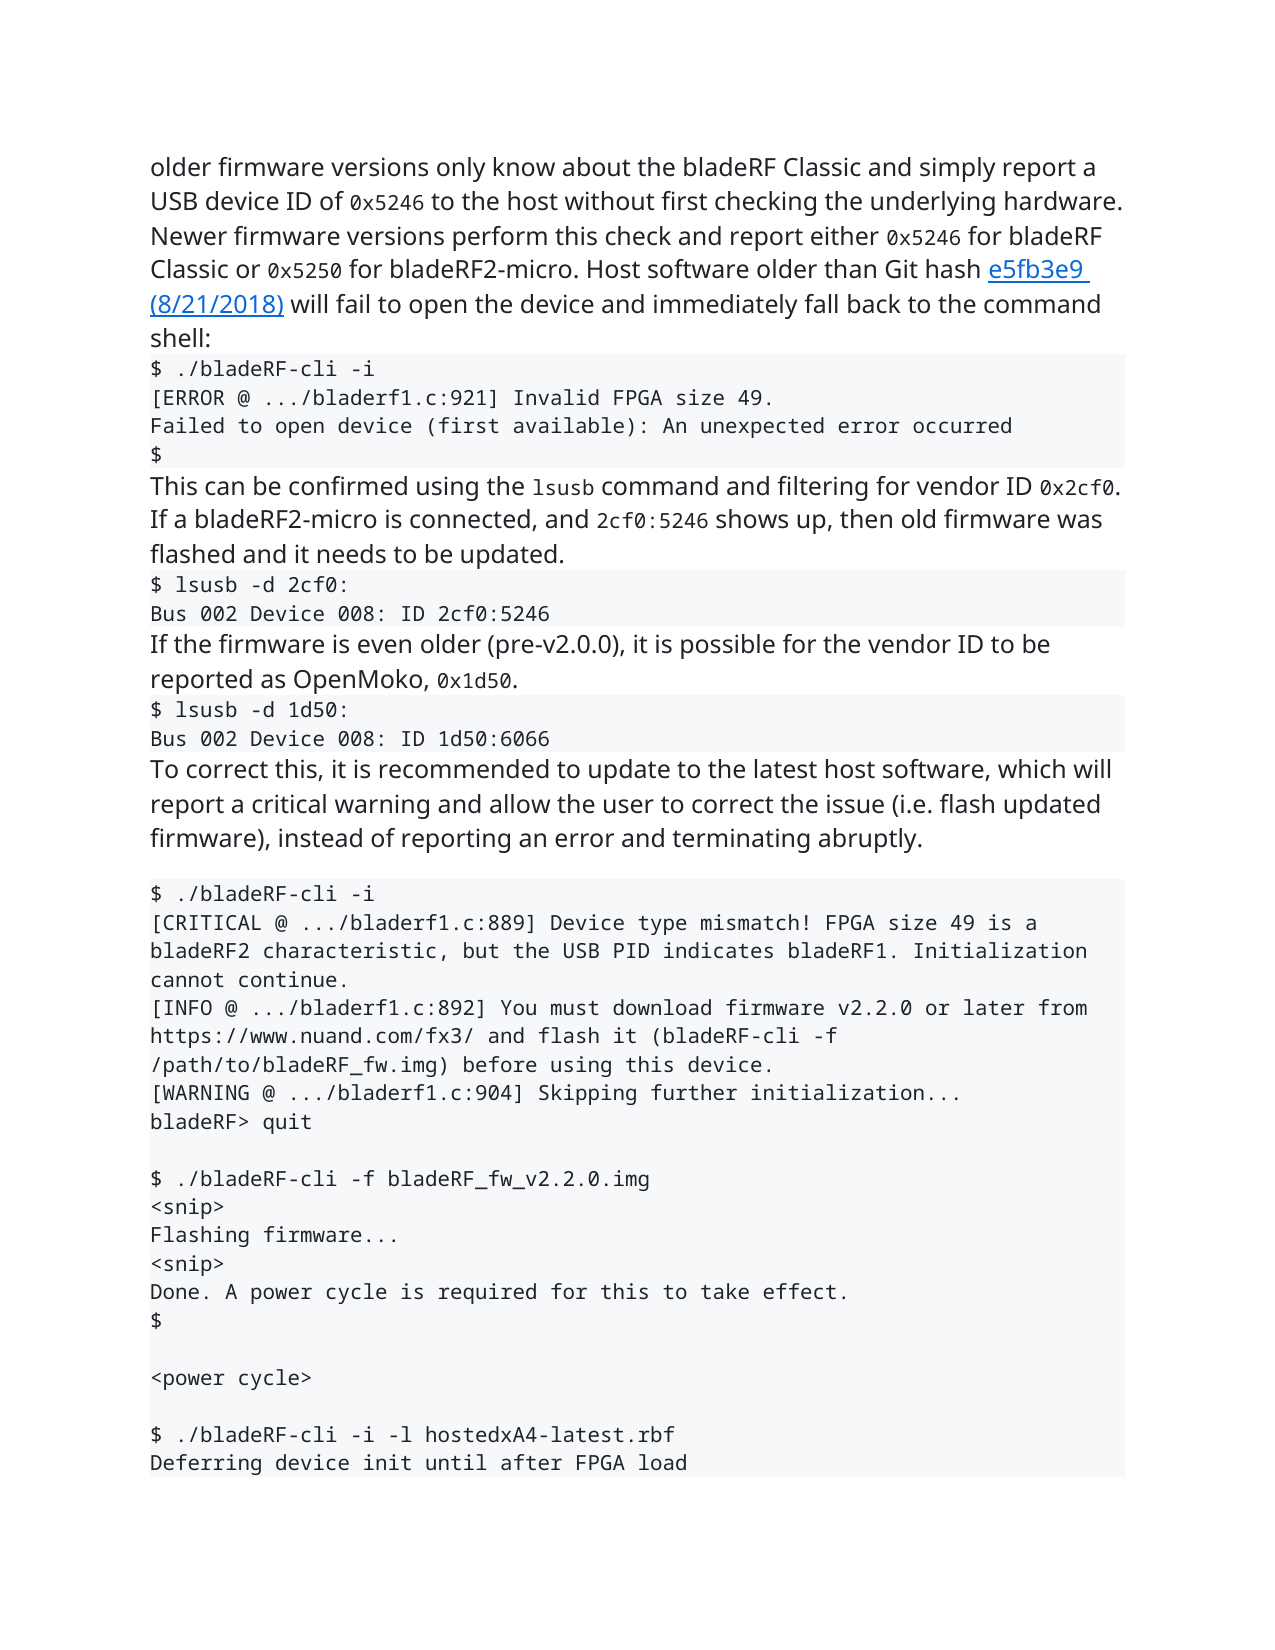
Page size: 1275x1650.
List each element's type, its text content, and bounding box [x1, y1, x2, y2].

text [ERROR @ .../bladerf1.c:921] Invalid FPGA size 49. [150, 383, 1125, 411]
text $ ./bladeRF-cli -i [150, 354, 1125, 383]
text To correct this, it is recommended to update to the latest host software, which will report a critical warning and allow the user to correct the issue (i.e. flash updated firmware), instead of reporting an error and terminating abruptly. [150, 752, 1125, 854]
text Deferring device init until after FPGA load [150, 1448, 1125, 1477]
text <snip> [150, 1249, 1125, 1277]
text $ ./bladeRF-cli -i [150, 879, 1125, 908]
text [CRITICAL @ .../bladerf1.c:889] Device type mismatch! FPGA size 49 is a bladeRF2 characteristic, but the USB PID indicates bladeRF1. Initialization cannot continue. [150, 908, 1125, 993]
text Failed to open device (first available): An unexpected error occurred [150, 411, 1125, 440]
text [INFO @ .../bladerf1.c:892] You must download firmware v2.2.0 or later from https://www.nuand.com/fx3/ and flash it (bladeRF-cli -f /path/to/bladeRF_fw.img) before using this device. [150, 993, 1125, 1078]
text $ [150, 440, 1125, 468]
text Bus 002 Device 008: ID 2cf0:5246 [150, 599, 1125, 627]
text [WARNING @ .../bladerf1.c:904] Skipping further initialization... [150, 1078, 1125, 1107]
text $ [150, 1306, 1125, 1334]
text Bus 002 Device 008: ID 1d50:6066 [150, 724, 1125, 752]
text $ lsusb -d 2cf0: [150, 570, 1125, 599]
text <snip> [150, 1192, 1125, 1221]
text Done. A power cycle is required for this to take effect. [150, 1277, 1125, 1306]
text bladeRF> quit [150, 1107, 1125, 1135]
text <power cycle> [150, 1363, 1125, 1391]
text $ ./bladeRF-cli -f bladeRF_fw_v2.2.0.img [150, 1164, 1125, 1192]
text This can be confirmed using the lsusb command and filtering for vendor ID 0x2cf0. If a bladeRF2-micro is connected, and 2cf0:5246 shows up, then old firmware was flashed and it needs to be updated. [150, 468, 1125, 570]
text If the firmware is even older (pre-v2.0.0), it is possible for the vendor ID to be reported as OpenMoko, 0x1d50. [150, 627, 1125, 695]
text Flashing firmware... [150, 1221, 1125, 1249]
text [150, 150, 1125, 354]
text $ lsusb -d 1d50: [150, 695, 1125, 724]
text $ ./bladeRF-cli -i -l hostedxA4-latest.rbf [150, 1420, 1125, 1448]
